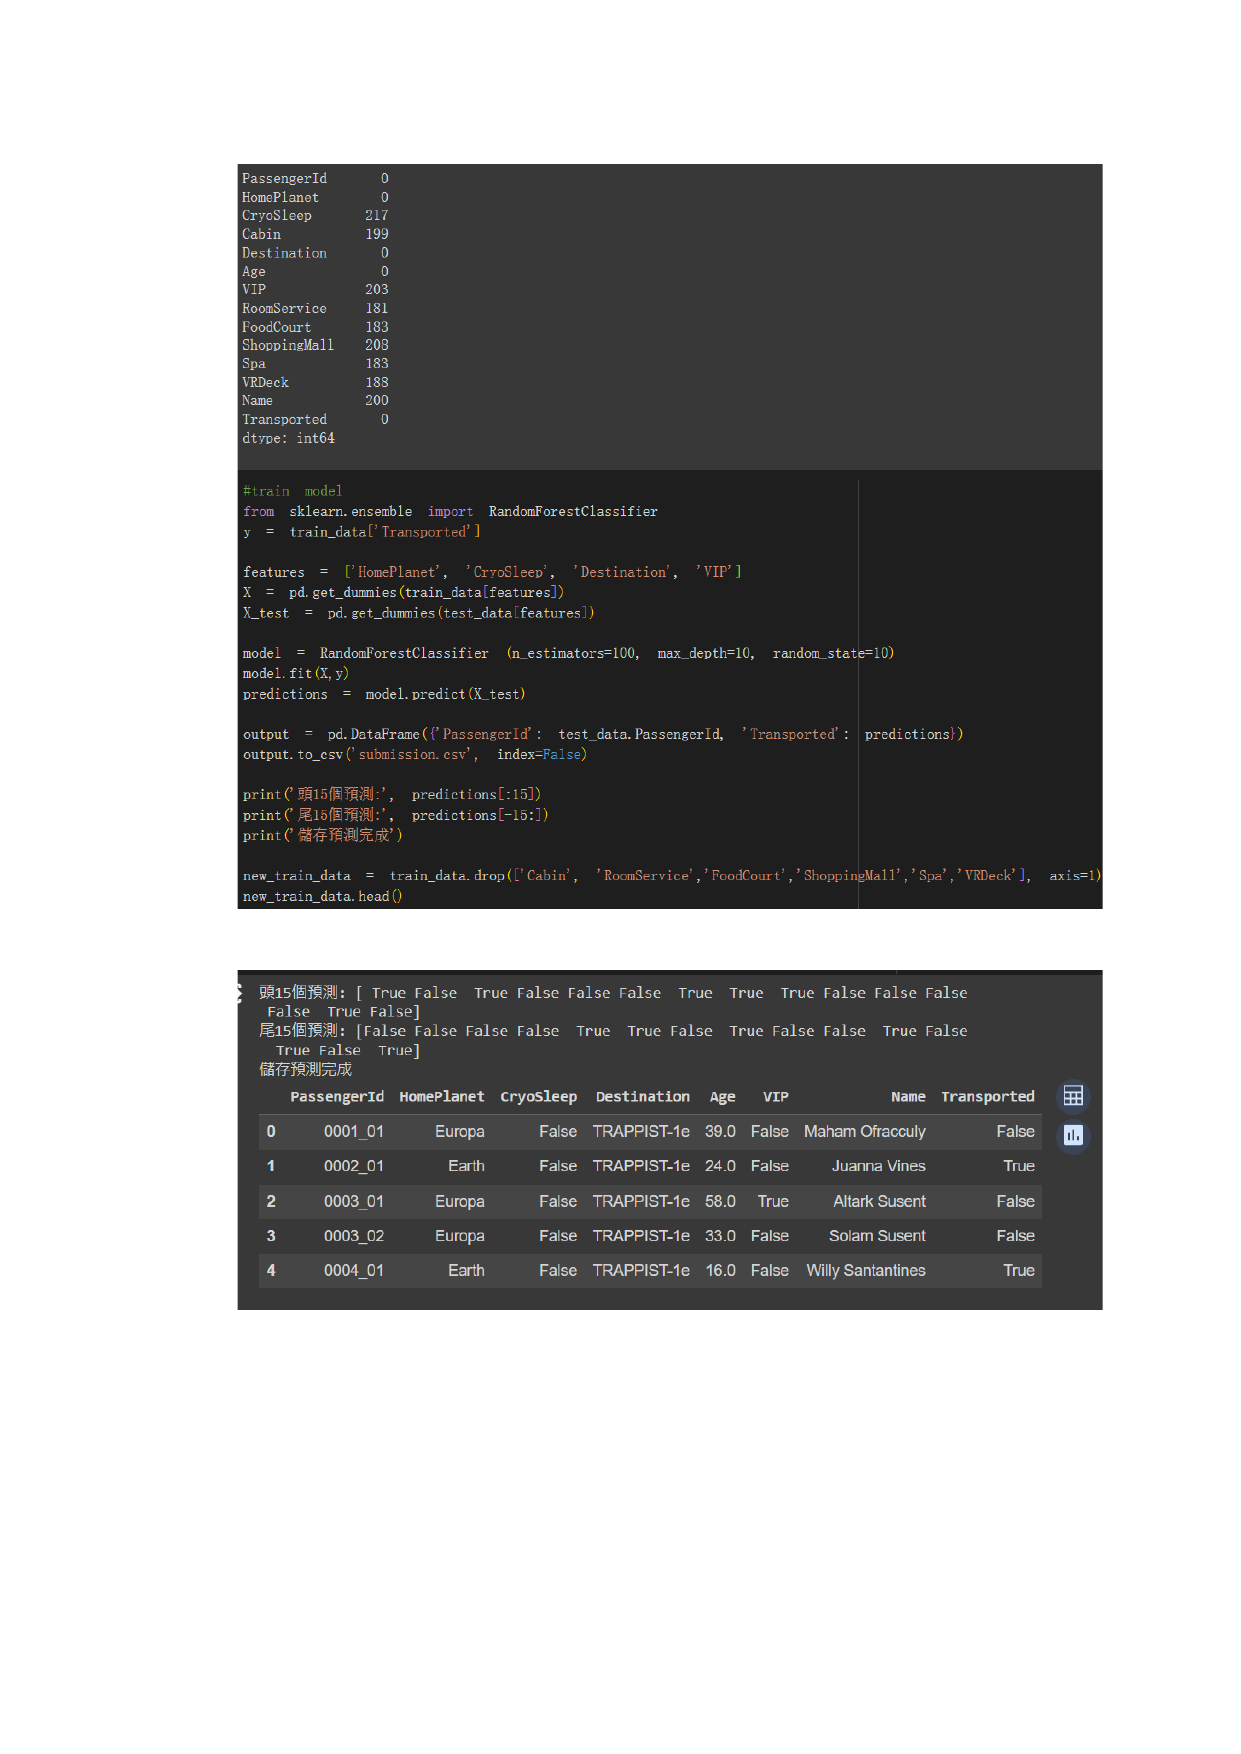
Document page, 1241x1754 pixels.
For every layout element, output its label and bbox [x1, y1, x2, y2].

picture [237, 164, 1103, 909]
picture [237, 970, 1103, 1310]
